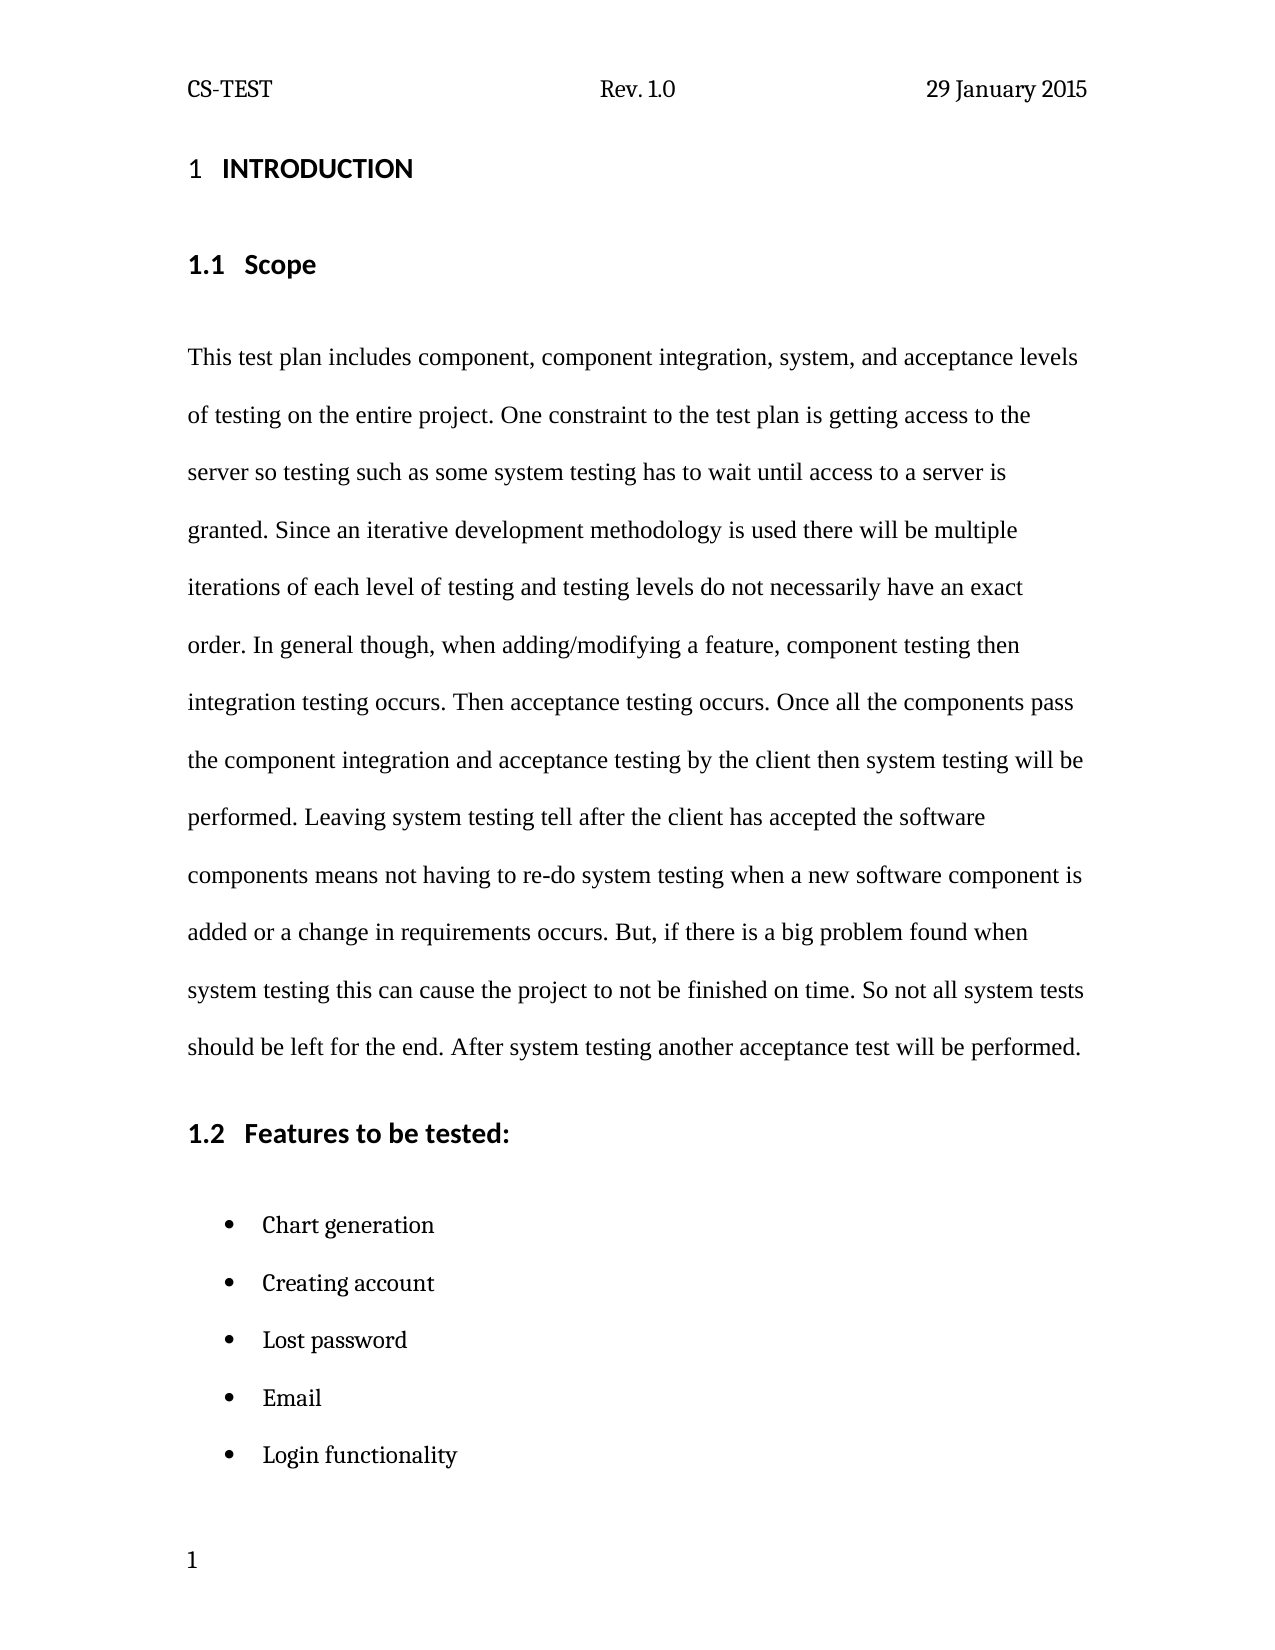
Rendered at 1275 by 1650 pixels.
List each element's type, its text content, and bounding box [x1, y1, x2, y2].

subtitle 1.1 Scope [187, 246, 1087, 282]
subtitle 1 INTRODUCTION [187, 150, 1087, 186]
list Lost password [225, 1326, 1087, 1355]
list Creating account [225, 1269, 1087, 1297]
list Chart generation [225, 1211, 1087, 1240]
subtitle 1.2 Features to be tested: [187, 1115, 1087, 1151]
list Email [225, 1384, 1087, 1412]
text This test plan includes component, component integration, system, and acceptance levels of testing on the entire project. One constraint to the test plan is getting access to the server so testing such as some system testing has to wait until access to a server is granted. Since an iterative development methodology is used there will be multiple iterations of each level of testing and testing levels do not necessarily have an exact order. In general though, when adding/modifying a feature, component testing then integration testing occurs. Then acceptance testing occurs. Once all the components pass the component integration and acceptance testing by the client then system testing will be performed. Leaving system testing tell after the client has accepted the software components means not having to re-do system testing when a new software component is added or a change in requirements occurs. But, if there is a big problem found when system testing this can cause the project to not be finished on time. So not all system tests should be left for the end. After system testing another acceptance test will be performed. [187, 342, 1087, 1061]
list Login functionality [225, 1441, 1087, 1470]
